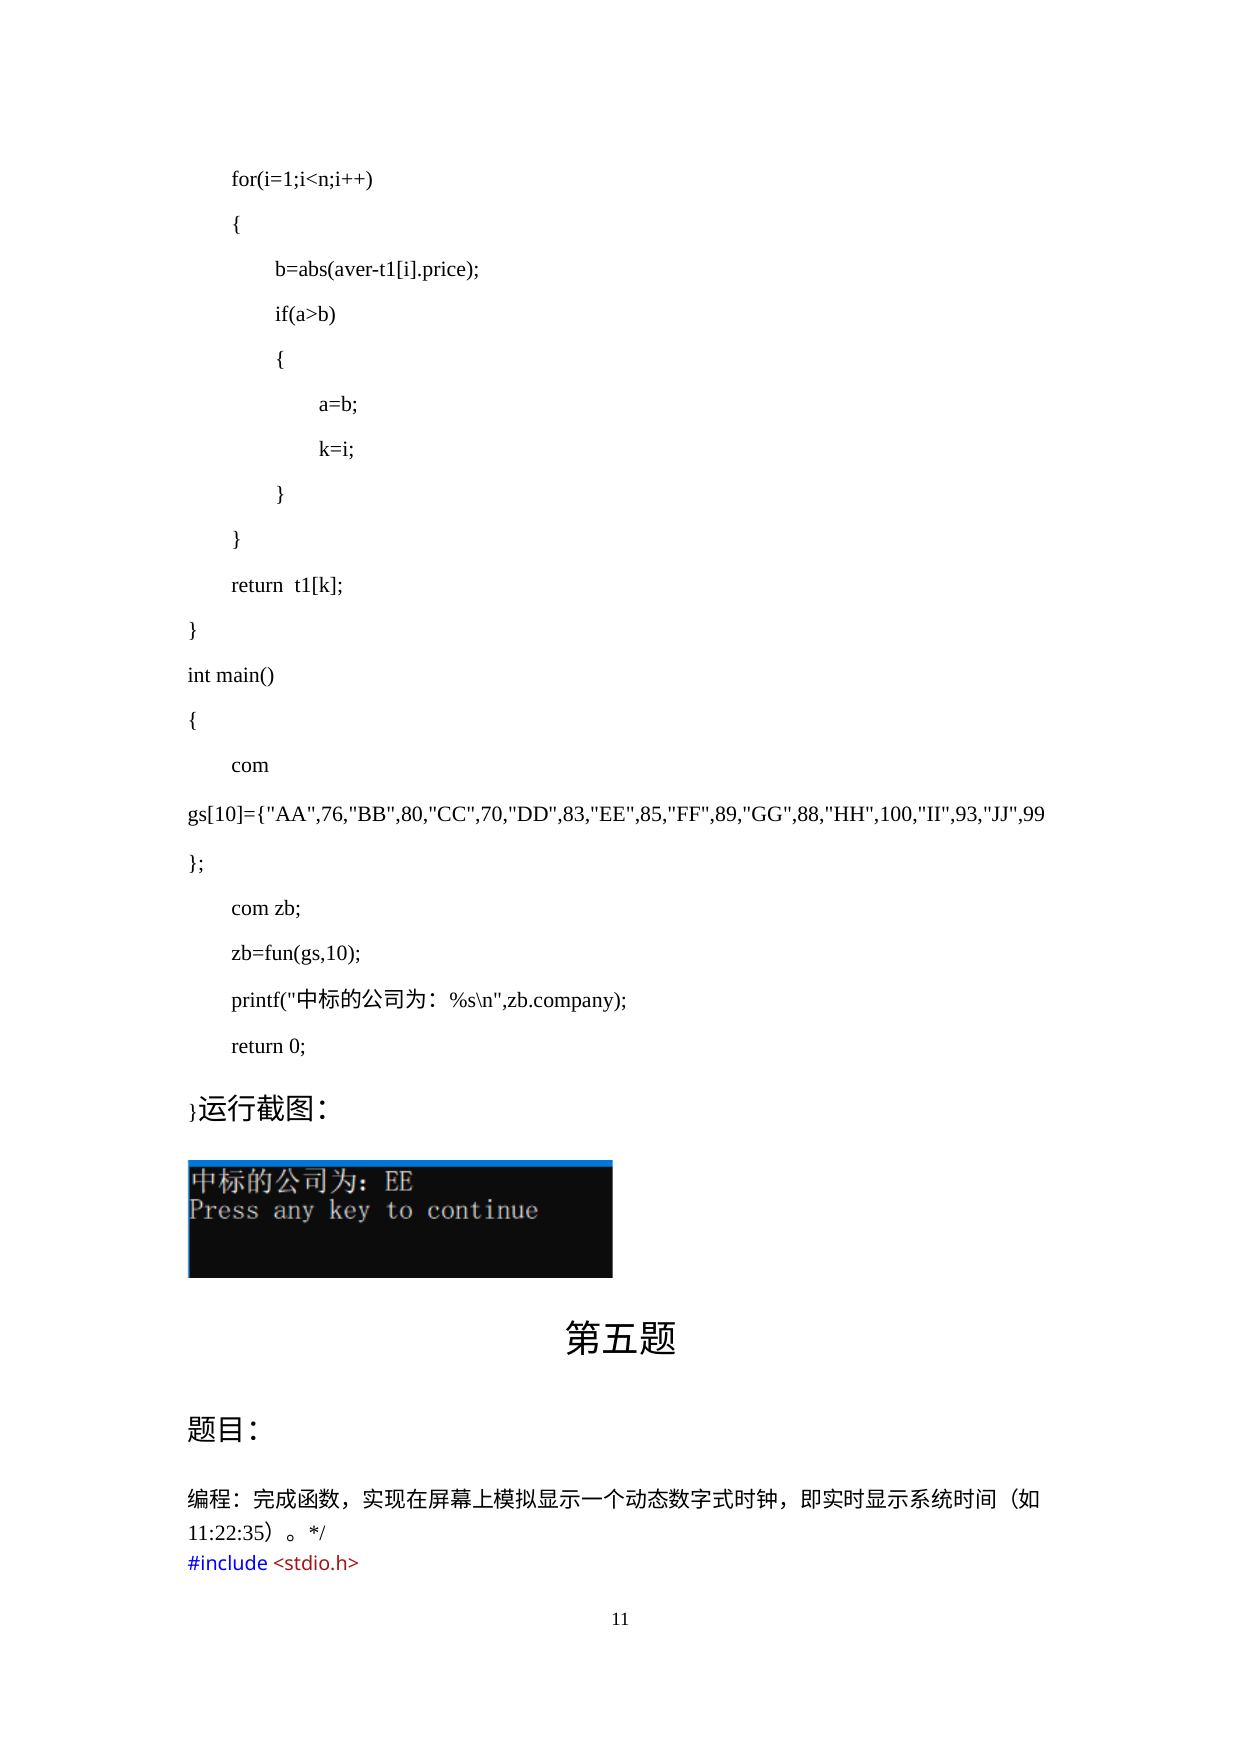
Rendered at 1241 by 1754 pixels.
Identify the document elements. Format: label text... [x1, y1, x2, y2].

picture [187, 1160, 613, 1278]
text zb=fun(gs,10); [187, 936, 1053, 968]
text }运行截图： [187, 1074, 1053, 1139]
text #include <stdio.h> [187, 1547, 1053, 1579]
text return 0; [187, 1029, 1053, 1062]
text if(a>b) [187, 297, 1053, 330]
text } [187, 523, 1053, 555]
text { [187, 703, 1053, 736]
text k=i; [187, 433, 1053, 465]
text b=abs(aver-t1[i].price); [187, 252, 1053, 285]
text com zb; [187, 891, 1053, 923]
text 题目： [187, 1395, 1053, 1460]
text 编程：完成函数，实现在屏幕上模拟显示一个动态数字式时钟，即实时显示系统时间（如11:22:35）。*/ [187, 1482, 1053, 1547]
text int main() [187, 658, 1053, 691]
text a=b; [187, 387, 1053, 420]
text for(i=1;i<n;i++) [187, 162, 1053, 194]
text com gs[10]={"AA",76,"BB",80,"CC",70,"DD",83,"EE",85,"FF",89,"GG",88,"HH",100,"II",93,"JJ",99}; [187, 748, 1053, 878]
text printf("中标的公司为：%s\n",zb.company); [187, 981, 1053, 1014]
text } [187, 613, 1053, 646]
text { [187, 207, 1053, 239]
text 第五题 [187, 1303, 1053, 1368]
text } [187, 478, 1053, 510]
text { [187, 342, 1053, 375]
text return t1[k]; [187, 568, 1053, 600]
